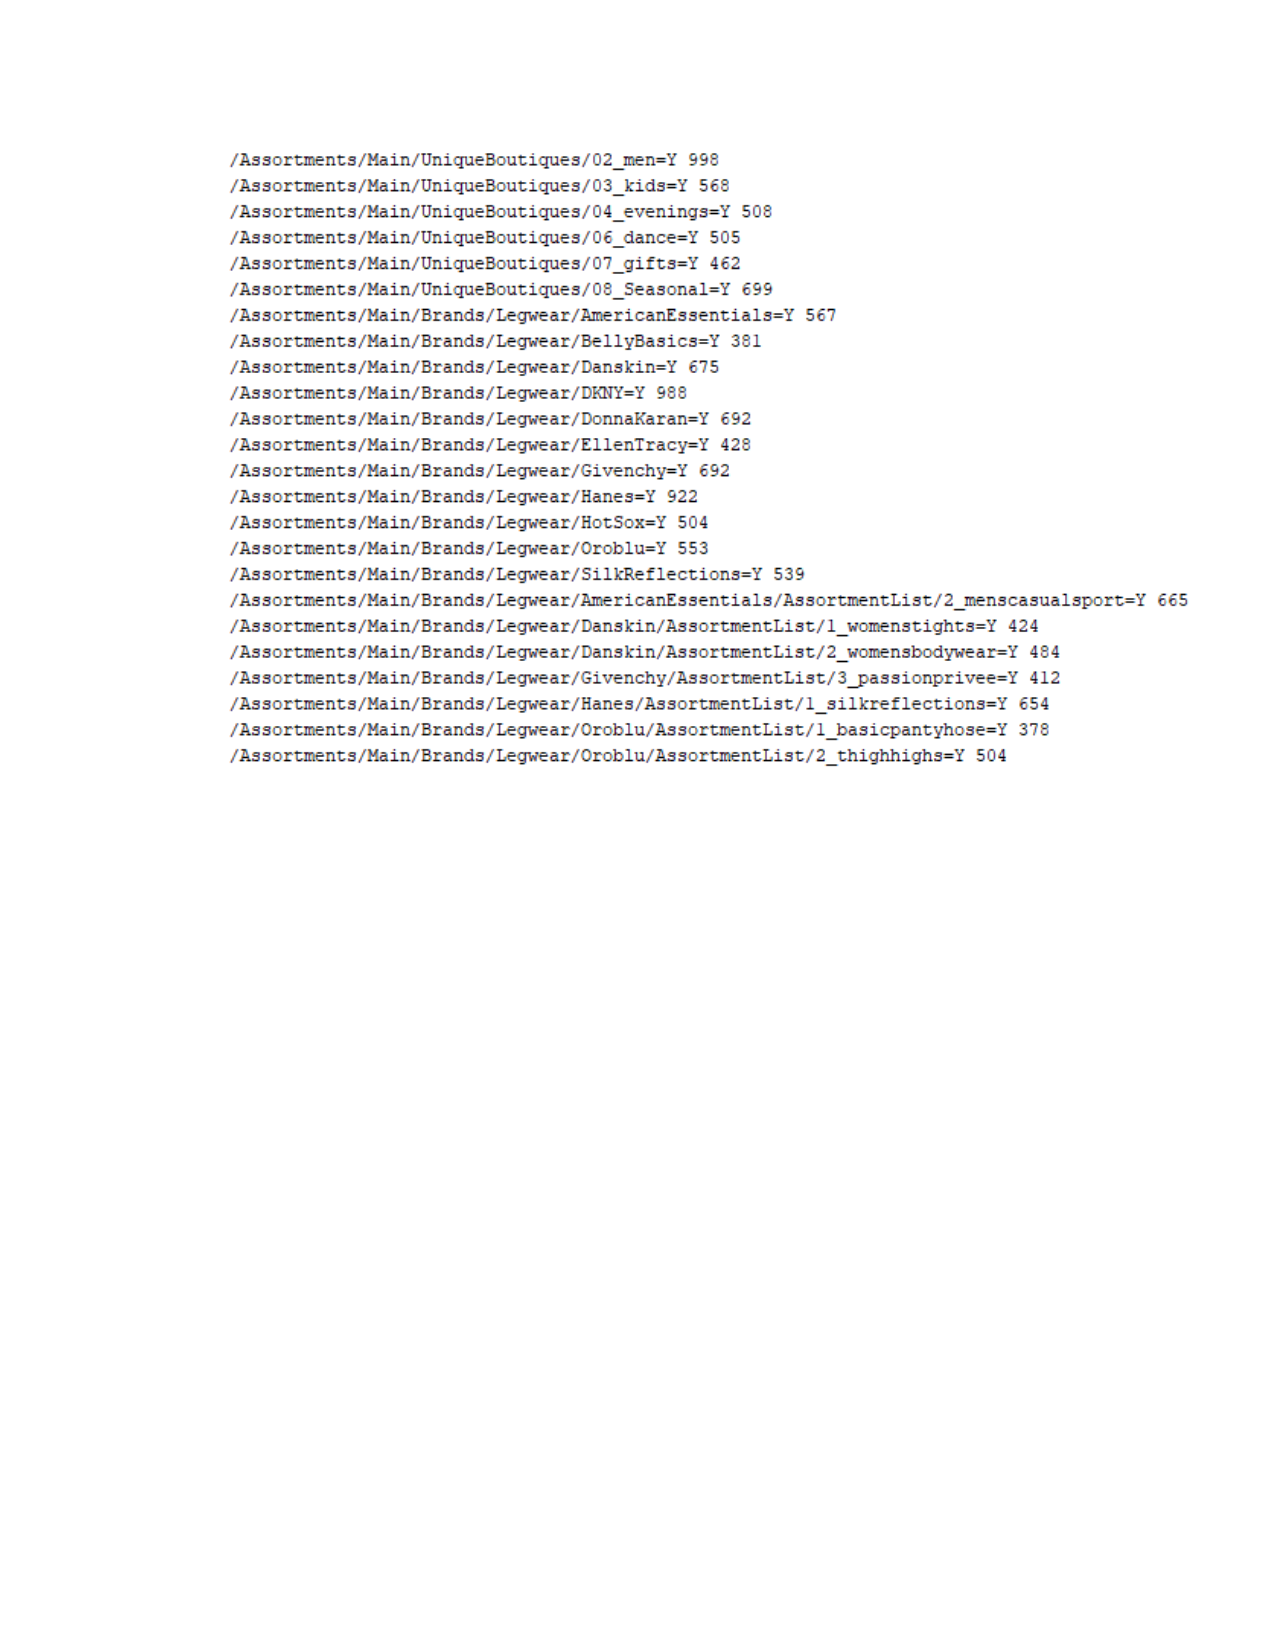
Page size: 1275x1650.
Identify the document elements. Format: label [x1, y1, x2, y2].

picture [225, 150, 1200, 789]
